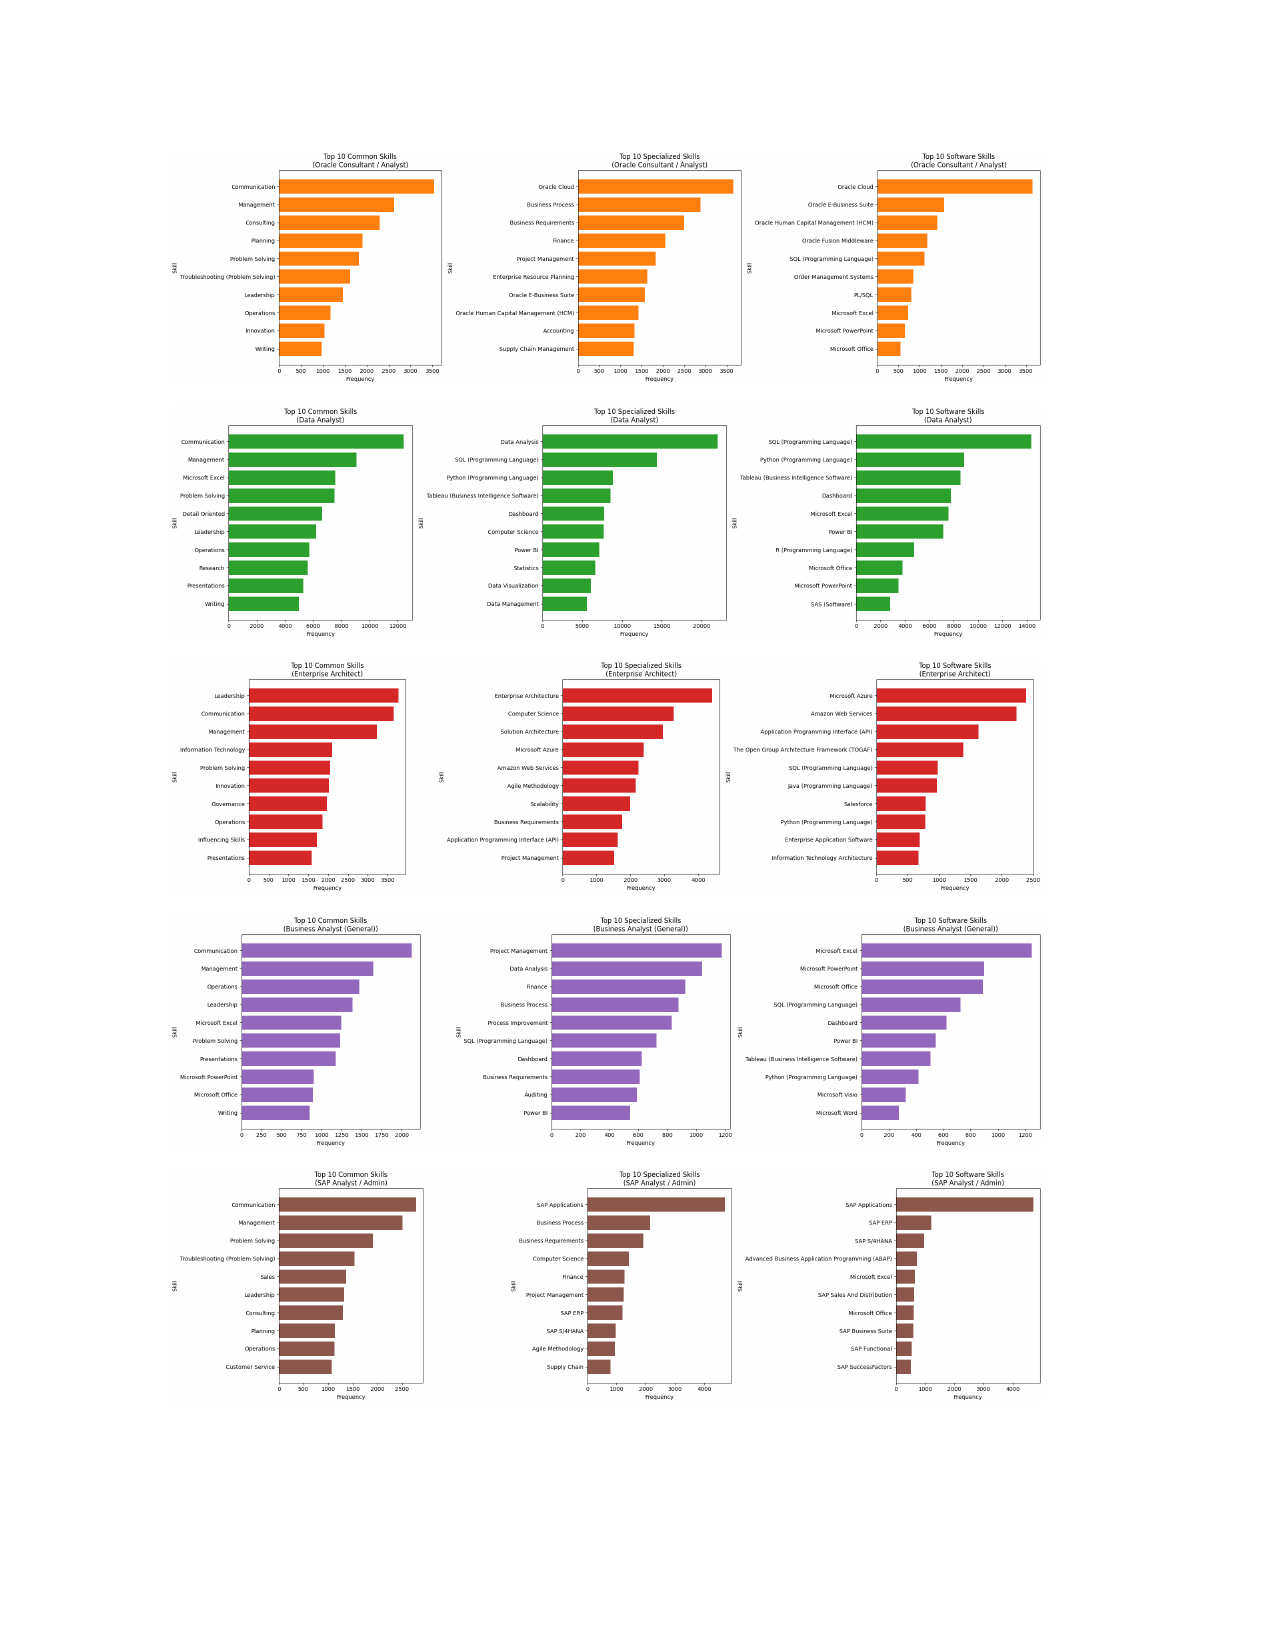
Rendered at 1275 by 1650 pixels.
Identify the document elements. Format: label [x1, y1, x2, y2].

picture [168, 913, 1044, 1150]
picture [168, 658, 1044, 895]
picture [168, 404, 1044, 641]
picture [168, 150, 1044, 386]
picture [168, 1167, 1044, 1404]
